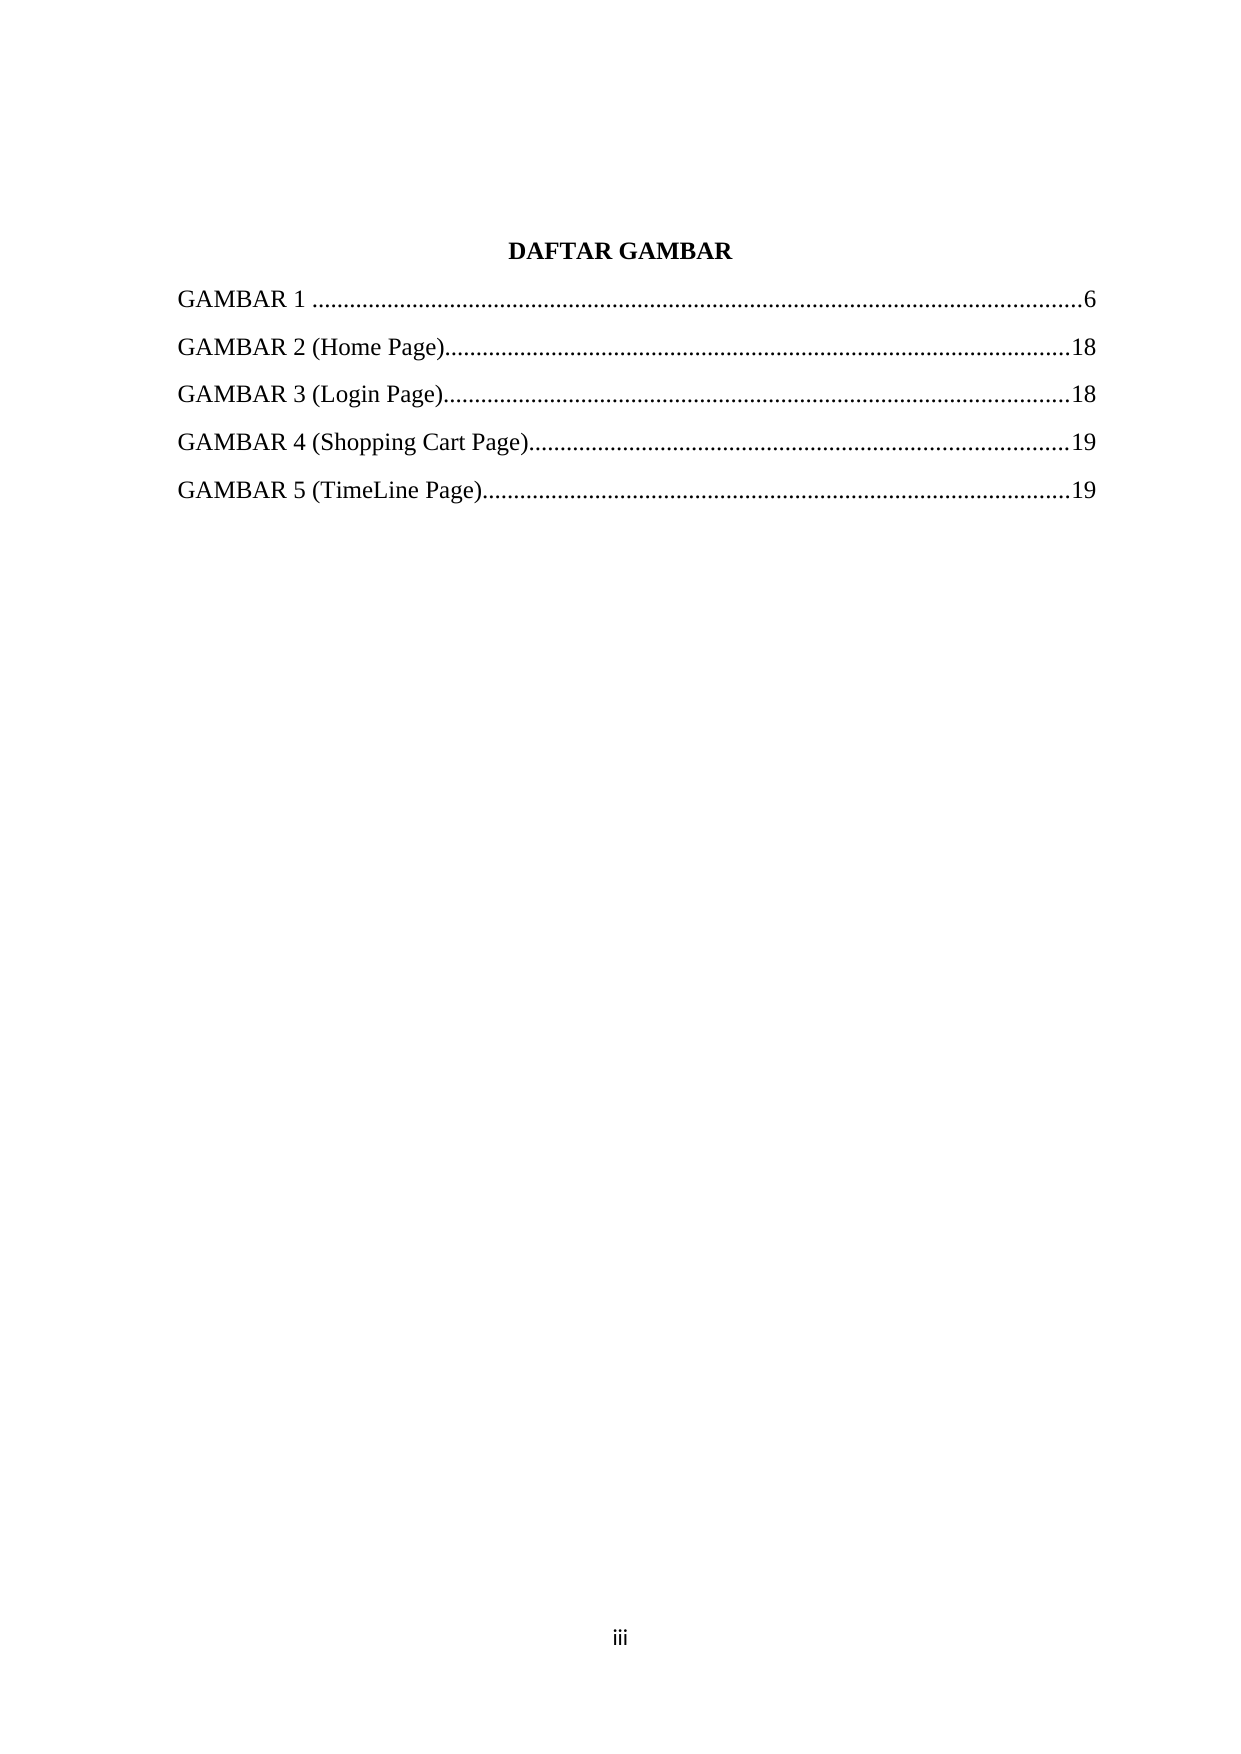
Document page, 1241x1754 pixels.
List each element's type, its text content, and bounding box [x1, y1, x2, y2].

text GAMBAR 2 (Home Page) 18 [177, 332, 1063, 360]
text GAMBAR 5 (TimeLine Page) 19 [177, 475, 1063, 503]
text GAMBAR 1 6 [177, 284, 1063, 313]
text GAMBAR 4 (Shopping Cart Page) 19 [177, 427, 1063, 456]
text GAMBAR 3 (Login Page) 18 [177, 379, 1063, 408]
text DAFTAR GAMBAR [177, 236, 1063, 265]
